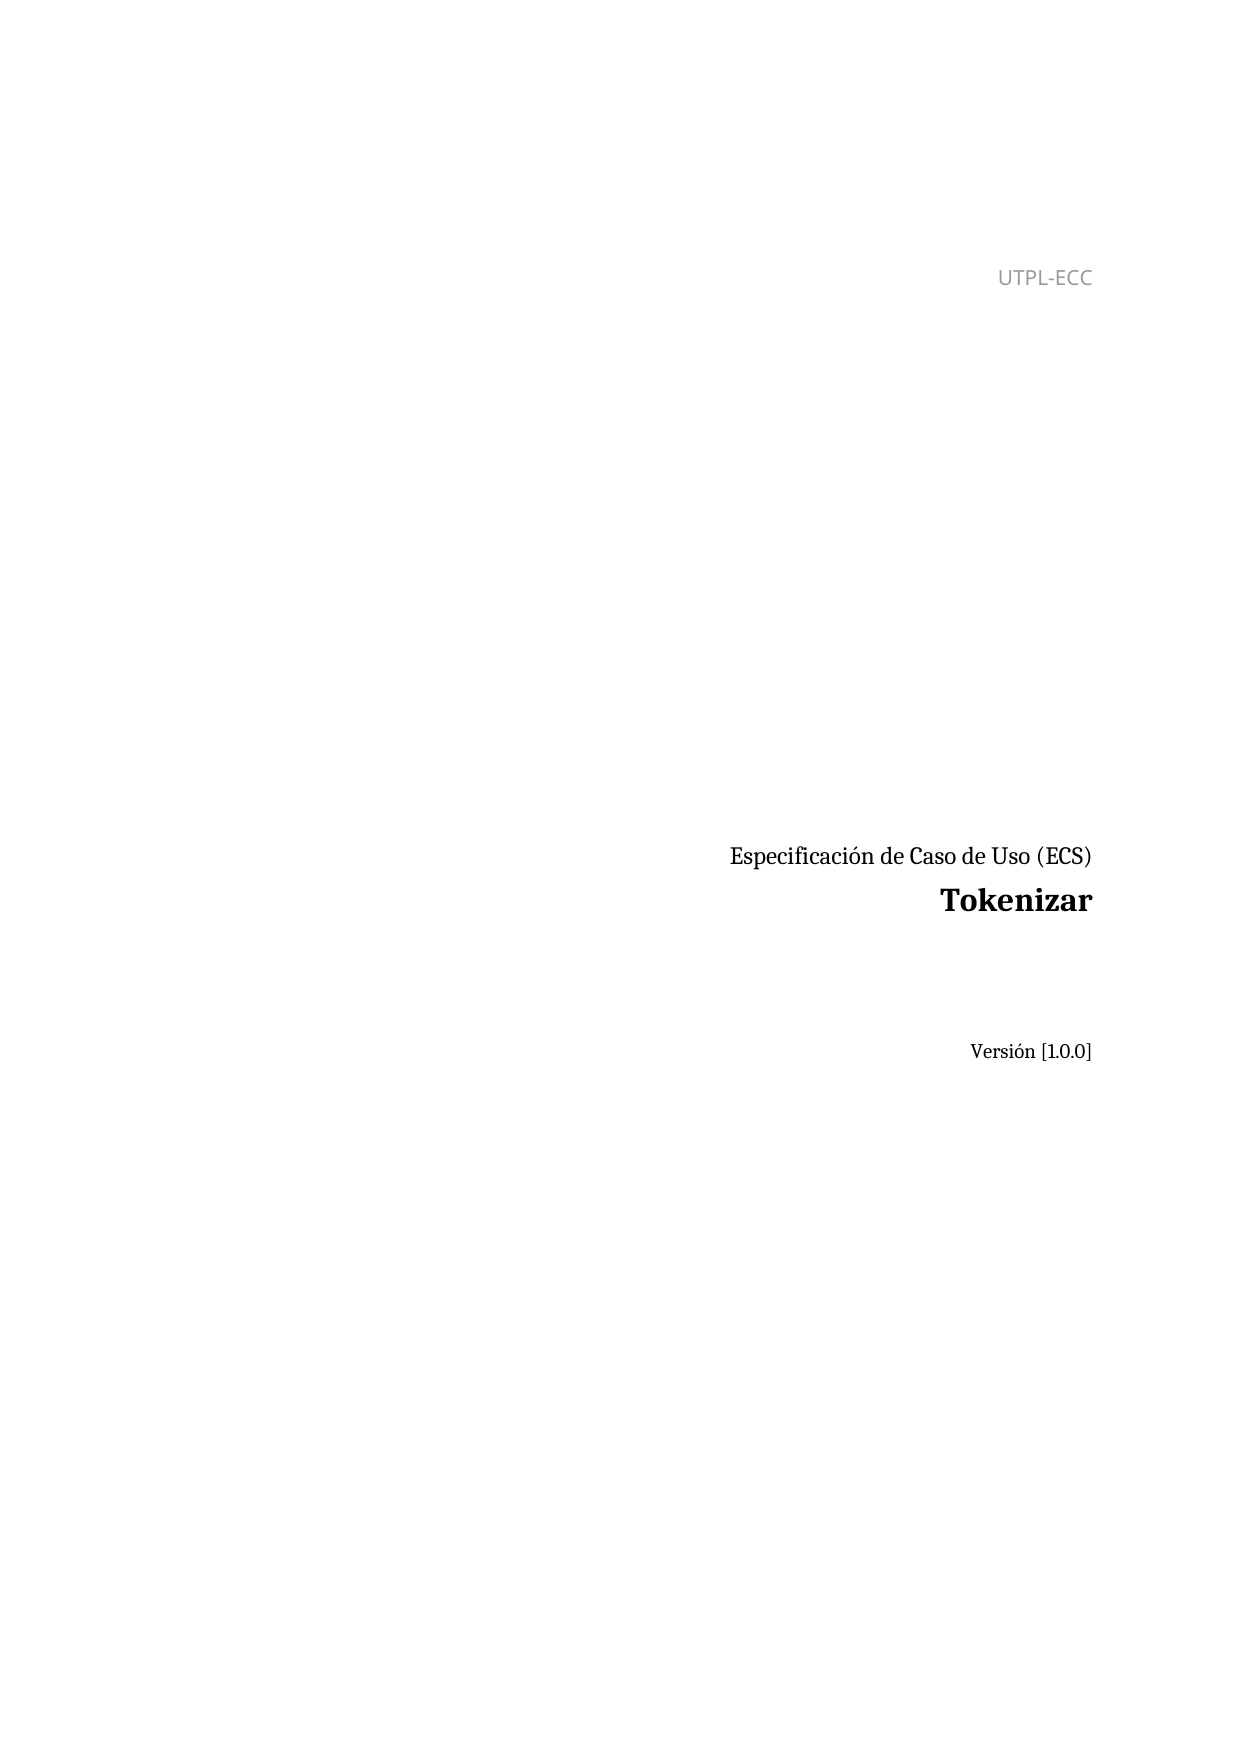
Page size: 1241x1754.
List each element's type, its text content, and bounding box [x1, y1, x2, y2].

text Versión [1.0.0] [177, 1040, 1092, 1064]
text UTPL-ECC [177, 263, 1092, 291]
text Especificación de Caso de Uso (ECS) [177, 842, 1092, 871]
text Tokenizar [177, 881, 1092, 919]
